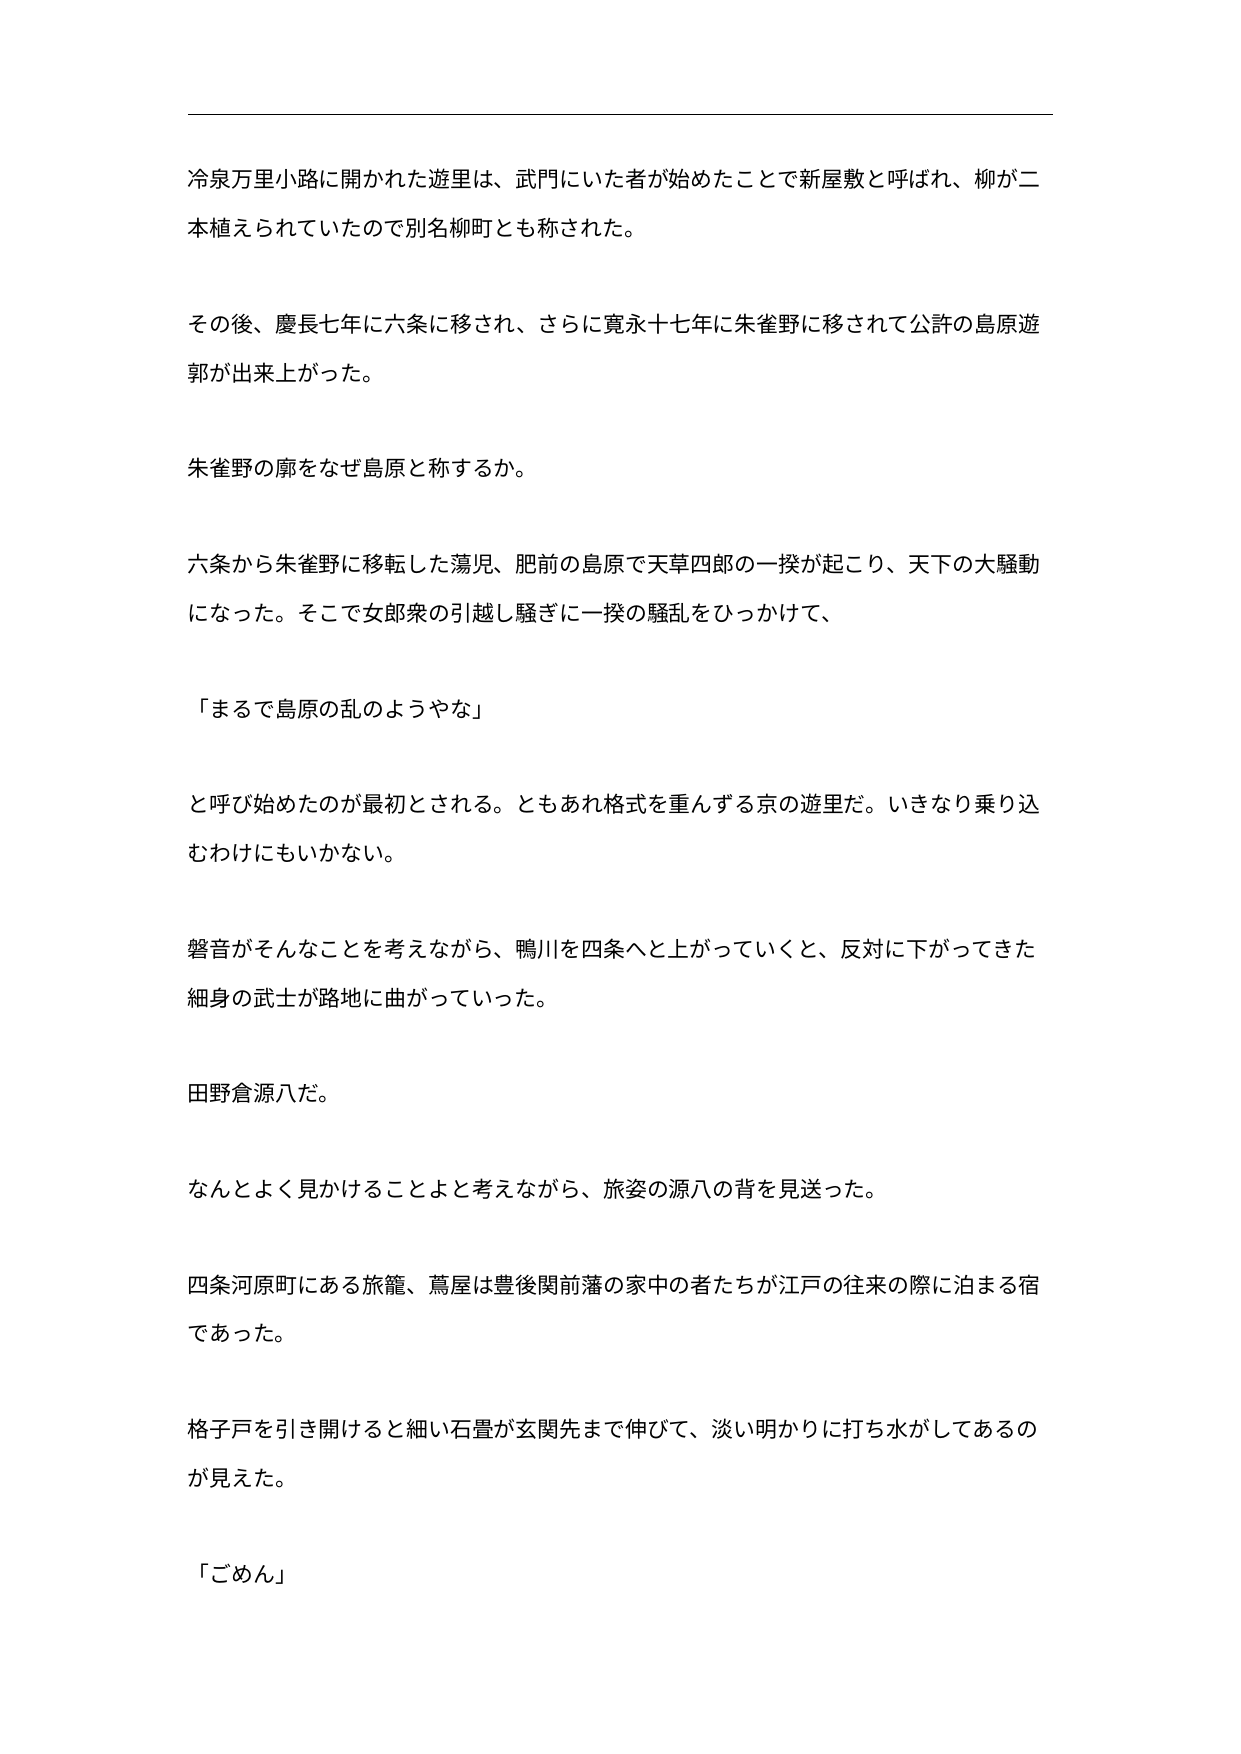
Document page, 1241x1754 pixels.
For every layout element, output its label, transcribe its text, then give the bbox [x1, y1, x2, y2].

text その後、慶長七年に六条に移され、さらに寛永十七年に朱雀野に移されて公許の島原遊郭が出来上がった。 [187, 306, 1053, 388]
text 六条から朱雀野に移転した蕩児、肥前の島原で天草四郎の一揆が起こり、天下の大騒動になった。そこで女郎衆の引越し騒ぎに一揆の騒乱をひっかけて、 [187, 547, 1053, 628]
text 格子戸を引き開けると細い石畳が玄関先まで伸びて、淡い明かりに打ち水がしてあるのが見えた。 [187, 1412, 1053, 1493]
text 「ごめん」 [187, 1556, 1053, 1589]
text 朱雀野の廓をなぜ島原と称するか。 [187, 451, 1053, 483]
text 磐音がそんなことを考えながら、鴨川を四条へと上がっていくと、反対に下がってきた細身の武士が路地に曲がっていった。 [187, 931, 1053, 1013]
text 田野倉源八だ。 [187, 1076, 1053, 1108]
text 四条河原町にある旅籠、蔦屋は豊後関前藩の家中の者たちが江戸の往来の際に泊まる宿であった。 [187, 1267, 1053, 1348]
text 「まるで島原の乱のようやな」 [187, 691, 1053, 724]
text なんとよく見かけることよと考えながら、旅姿の源八の背を見送った。 [187, 1172, 1053, 1204]
text と呼び始めたのが最初とされる。ともあれ格式を重んずる京の遊里だ。いきなり乗り込むわけにもいかない。 [187, 787, 1053, 868]
text 冷泉万里小路に開かれた遊里は、武門にいた者が始めたことで新屋敷と呼ばれ、柳が二本植えられていたので別名柳町とも称された。 [187, 162, 1053, 243]
